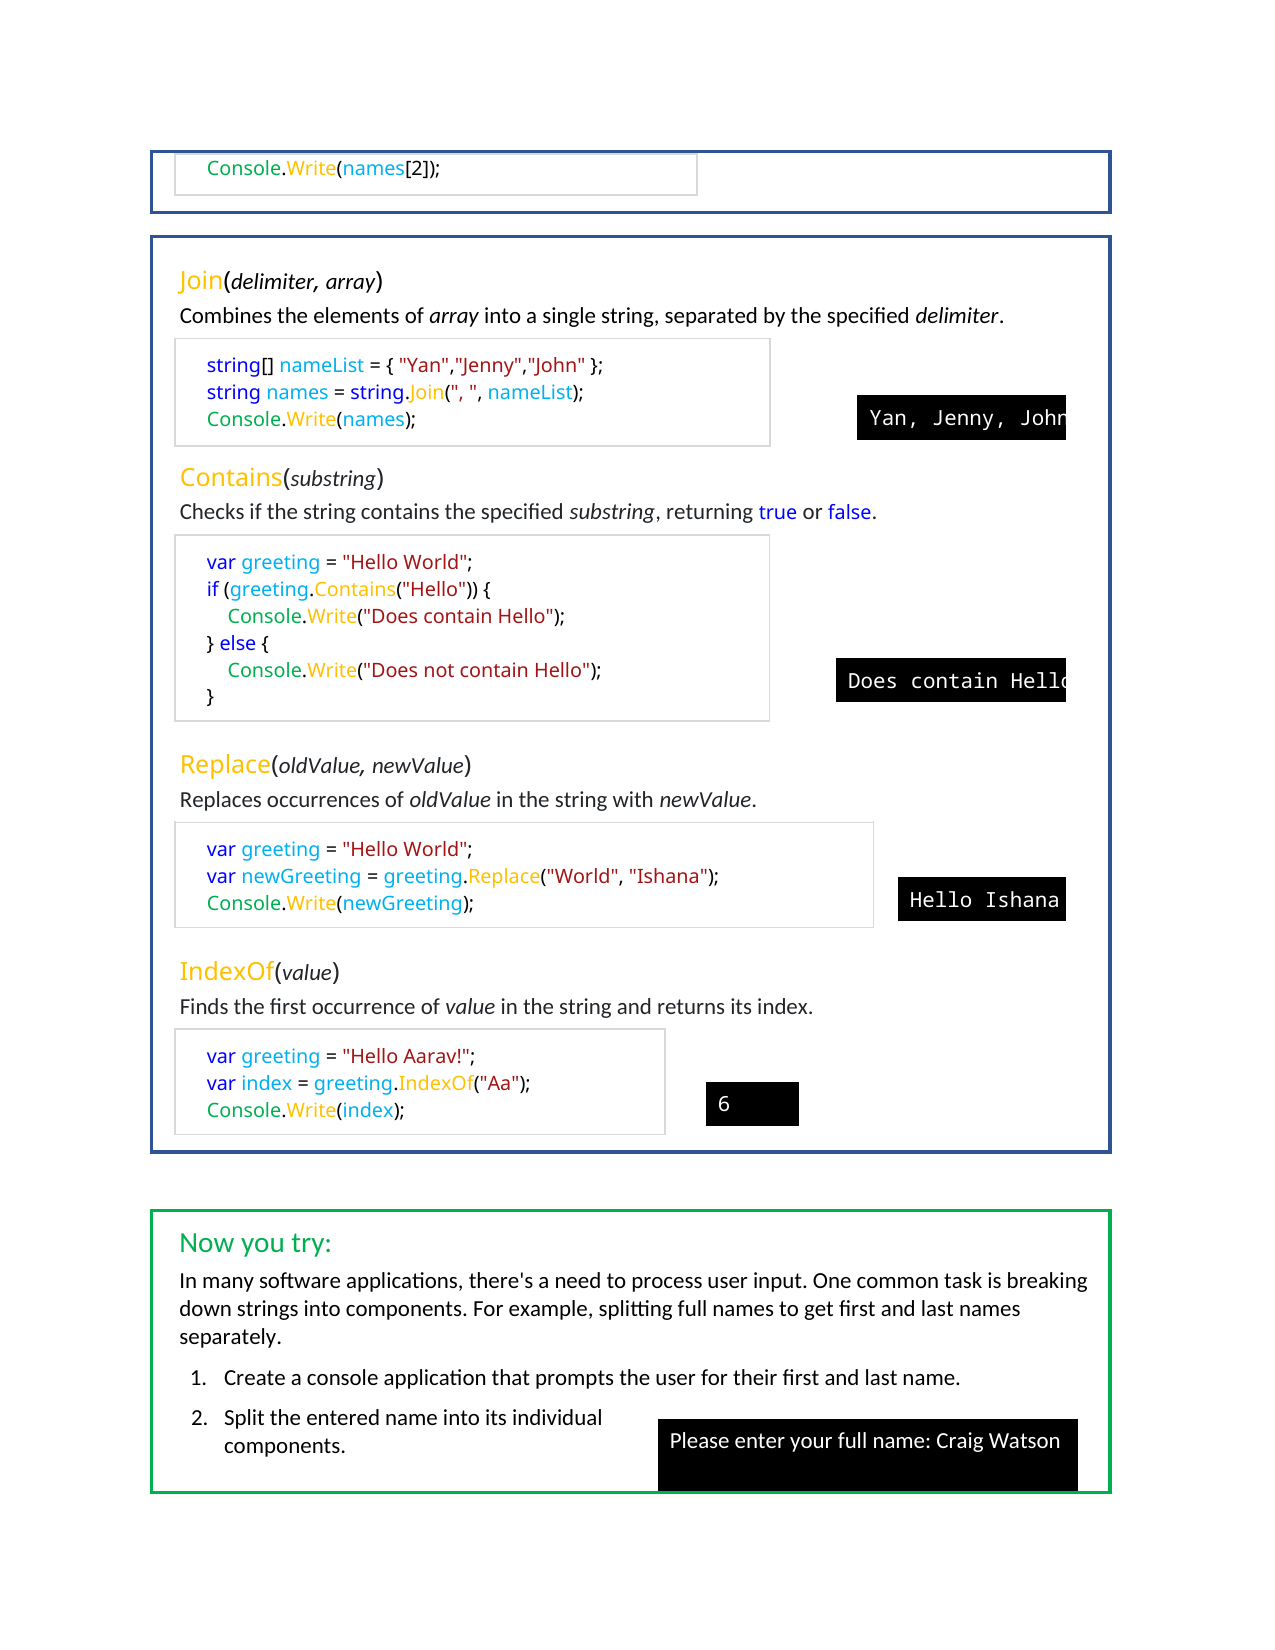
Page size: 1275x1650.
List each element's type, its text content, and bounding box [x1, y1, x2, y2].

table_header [153, 1212, 1108, 1491]
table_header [153, 153, 1108, 211]
table_header Join(delimiter, array) Combines the elements of array into a single string, separated by the specified delimiter. Contains(substring) Checks if the string contains the specified substring, returning true or false. Replace(oldValue, newValue) Replaces occurrences of oldValue in the string with newValue. IndexOf(value) Finds the first occurrence of value in the string and returns its index. [153, 238, 1108, 1150]
